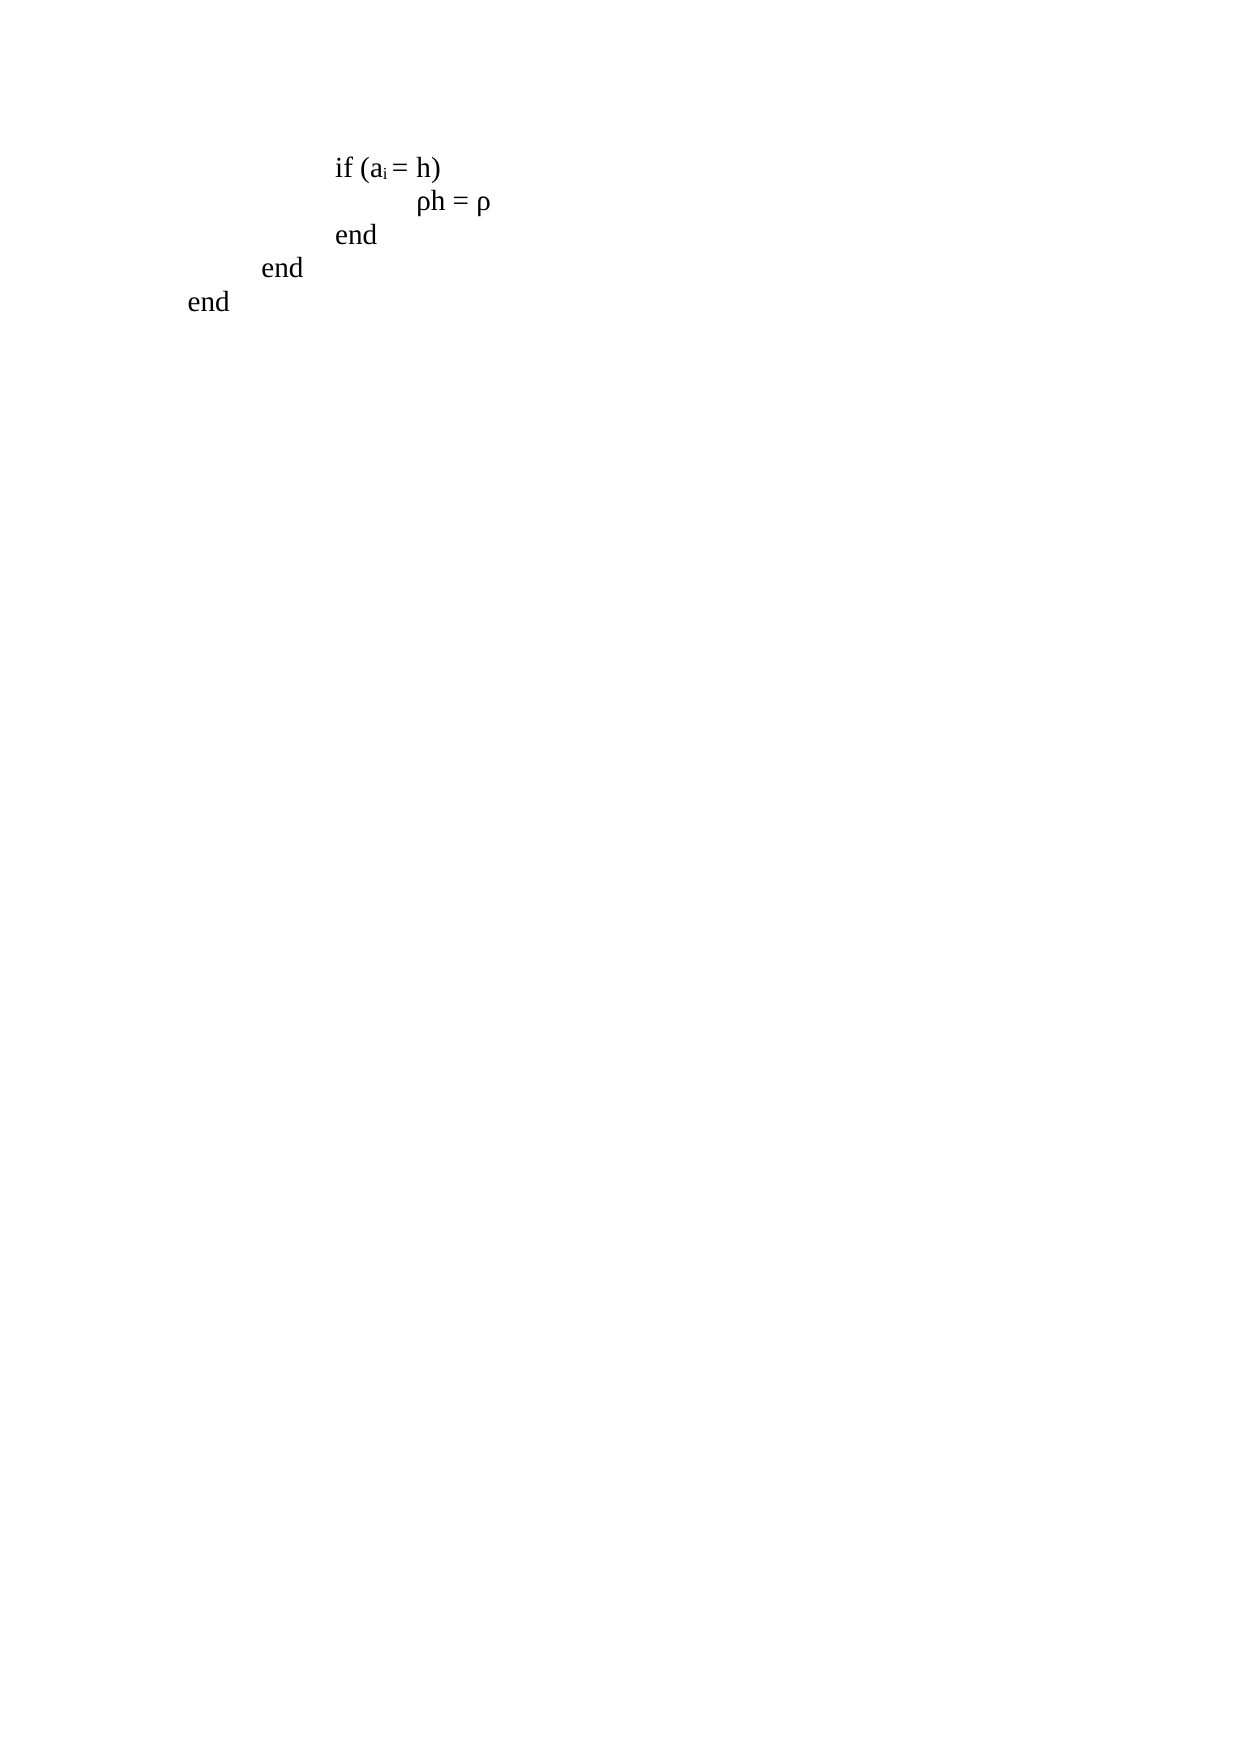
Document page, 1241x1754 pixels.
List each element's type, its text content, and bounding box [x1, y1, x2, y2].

text end [187, 251, 1053, 284]
text end [187, 217, 1053, 251]
text ρh = ρ [187, 183, 1053, 217]
text end [187, 284, 1053, 318]
text if (ai = h) [187, 150, 1053, 183]
